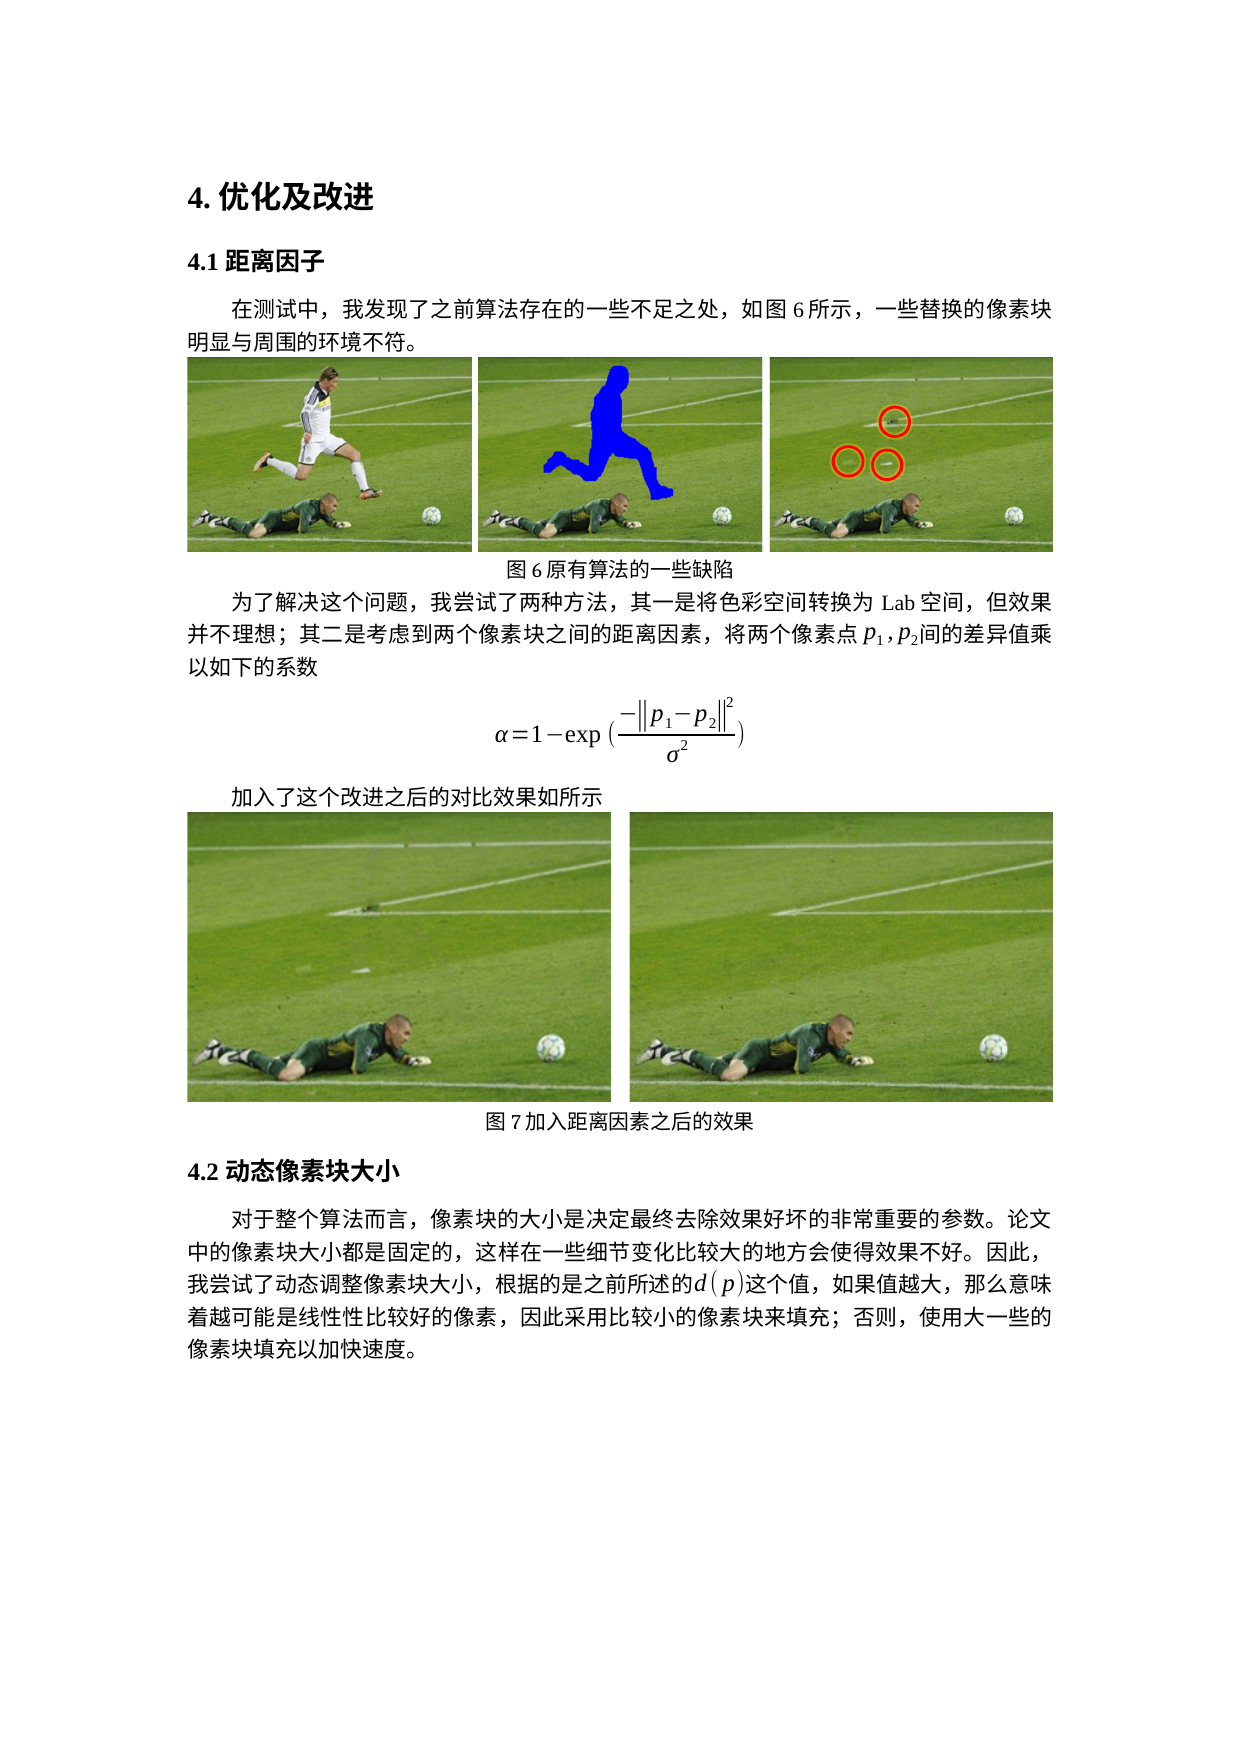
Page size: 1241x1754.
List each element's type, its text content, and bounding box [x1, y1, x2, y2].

text 图 7 加入距离因素之后的效果 [187, 1104, 1053, 1137]
picture [187, 357, 1053, 552]
text 加入了这个改进之后的对比效果如所示 [187, 779, 1053, 812]
text 为了解决这个问题，我尝试了两种方法，其一是将色彩空间转换为Lab空间，但效果并不理想；其二是考虑到两个像素块之间的距离因素，将两个像素点间的差异值乘以如下的系数 [187, 584, 1053, 682]
text 对于整个算法而言，像素块的大小是决定最终去除效果好坏的非常重要的参数。论文中的像素块大小都是固定的，这样在一些细节变化比较大的地方会使得效果不好。因此，我尝试了动态调整像素块大小，根据的是之前所述的这个值，如果值越大，那么意味着越可能是线性性比较好的像素，因此采用比较小的像素块来填充；否则，使用大一些的像素块填充以加快速度。 [187, 1202, 1053, 1364]
picture [187, 812, 1053, 1102]
text 在测试中，我发现了之前算法存在的一些不足之处，如图 6所示，一些替换的像素块明显与周围的环境不符。 [187, 292, 1053, 357]
subtitle 4. 优化及改进 [187, 162, 1053, 227]
subtitle 4.1 距离因子 [187, 227, 1053, 292]
subtitle 4.2 动态像素块大小 [187, 1137, 1053, 1202]
text 图 6 原有算法的一些缺陷 [187, 552, 1053, 584]
